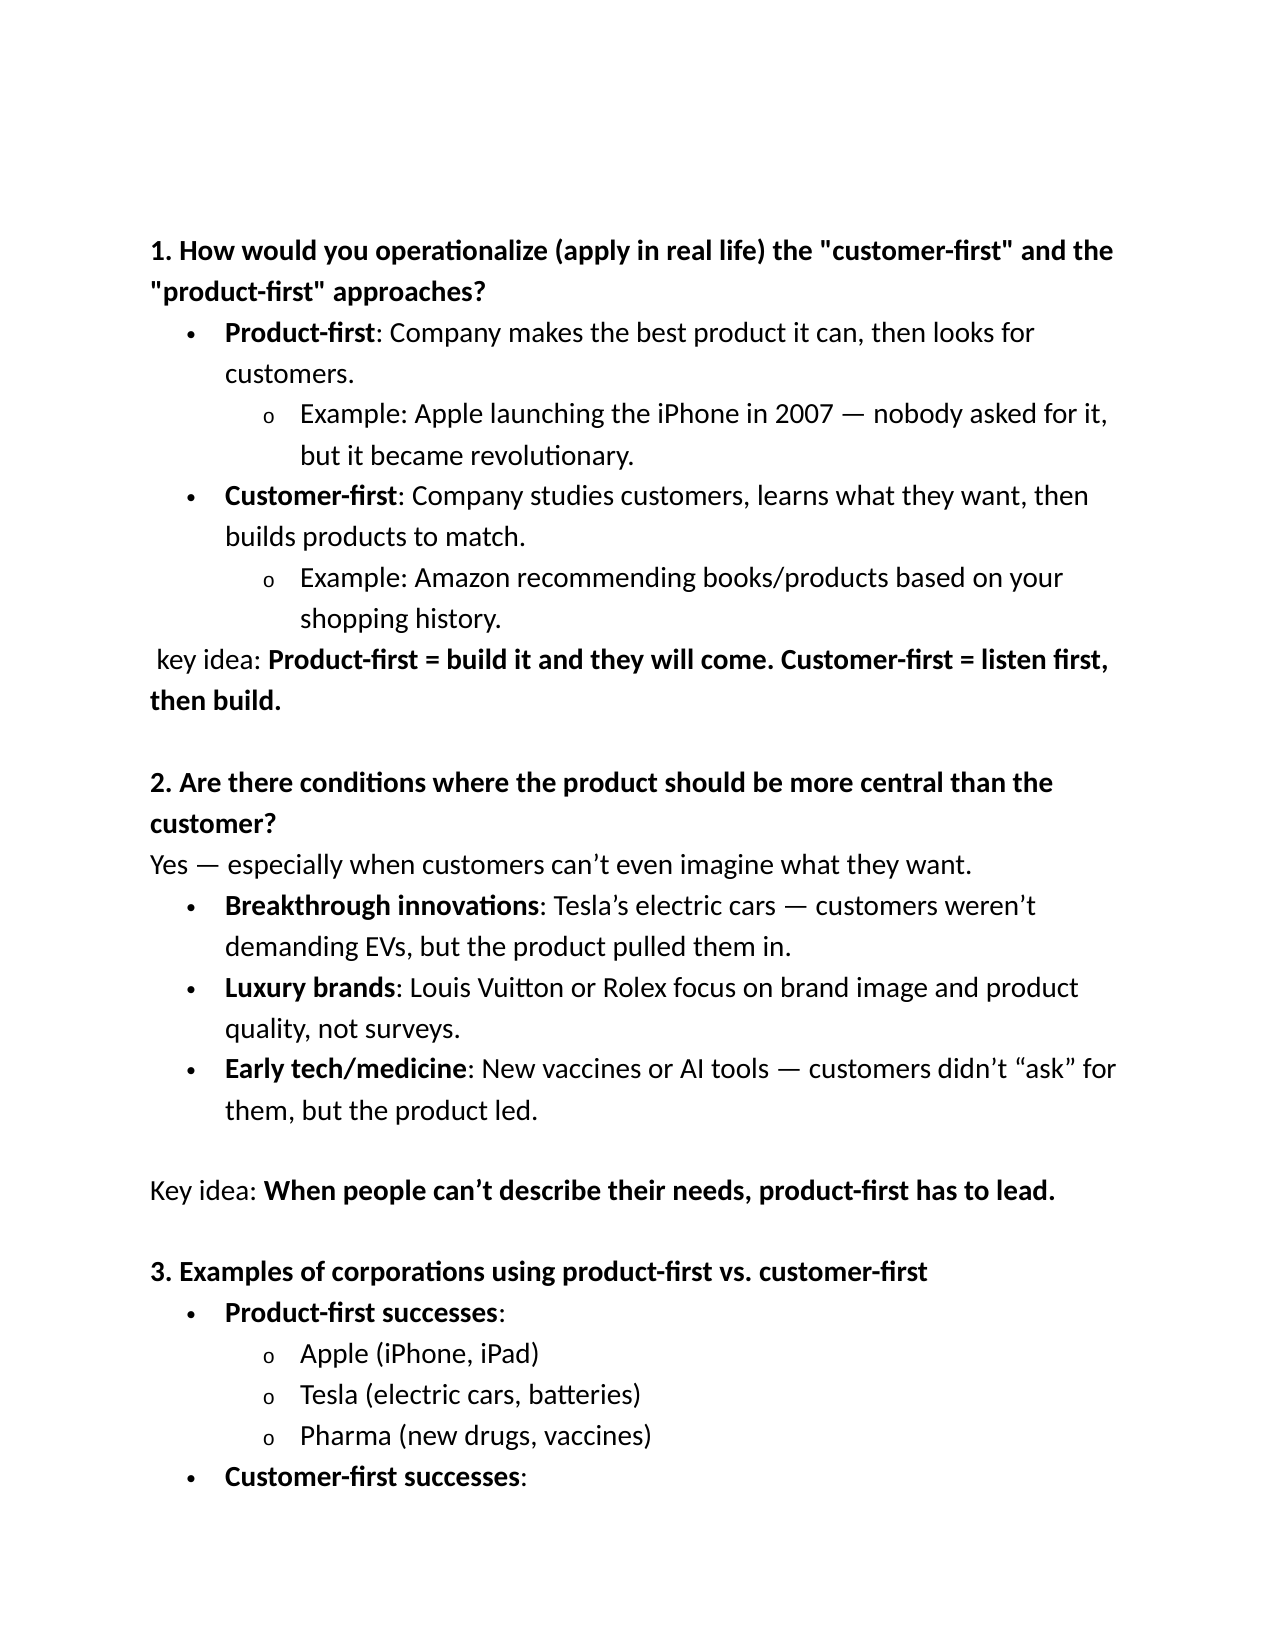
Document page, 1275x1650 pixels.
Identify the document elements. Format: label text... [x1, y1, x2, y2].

list Early tech/medicine: New vaccines or AI tools — customers didn’t “ask” for them, but the product led. [187, 1051, 1125, 1127]
text Yes — especially when customers can’t even imagine what they want. [150, 846, 1125, 882]
list Breakthrough innovations: Tesla’s electric cars — customers weren’t demanding EVs, but the product pulled them in. [187, 887, 1125, 963]
text Key idea: When people can’t describe their needs, product-first has to lead. [150, 1172, 1125, 1207]
text 2. Are there conditions where the product should be more central than the customer? [150, 764, 1125, 841]
list Pharma (new drugs, vaccines) [262, 1417, 1125, 1453]
list Tesla (electric cars, batteries) [262, 1376, 1125, 1412]
list Customer-first successes: [187, 1458, 1125, 1494]
list Customer-first: Company studies customers, learns what they want, then builds products to match. [187, 477, 1125, 554]
list Product-first: Company makes the best product it can, then looks for customers. [187, 314, 1125, 390]
list Apple (iPhone, iPad) [262, 1335, 1125, 1371]
list Product-first successes: [187, 1294, 1125, 1330]
text key idea: Product-first = build it and they will come. Customer-first = listen first, then build. [150, 641, 1125, 718]
text 3. Examples of corporations using product-first vs. customer-first [150, 1253, 1125, 1289]
list Example: Amazon recommending books/products based on your shopping history. [262, 559, 1125, 636]
list Luxury brands: Louis Vuitton or Rolex focus on brand image and product quality, not surveys. [187, 969, 1125, 1045]
list Example: Apple launching the iPhone in 2007 — nobody asked for it, but it became revolutionary. [262, 396, 1125, 472]
text 1. How would you operationalize (apply in real life) the "customer-first" and the "product-first" approaches? [150, 232, 1125, 308]
